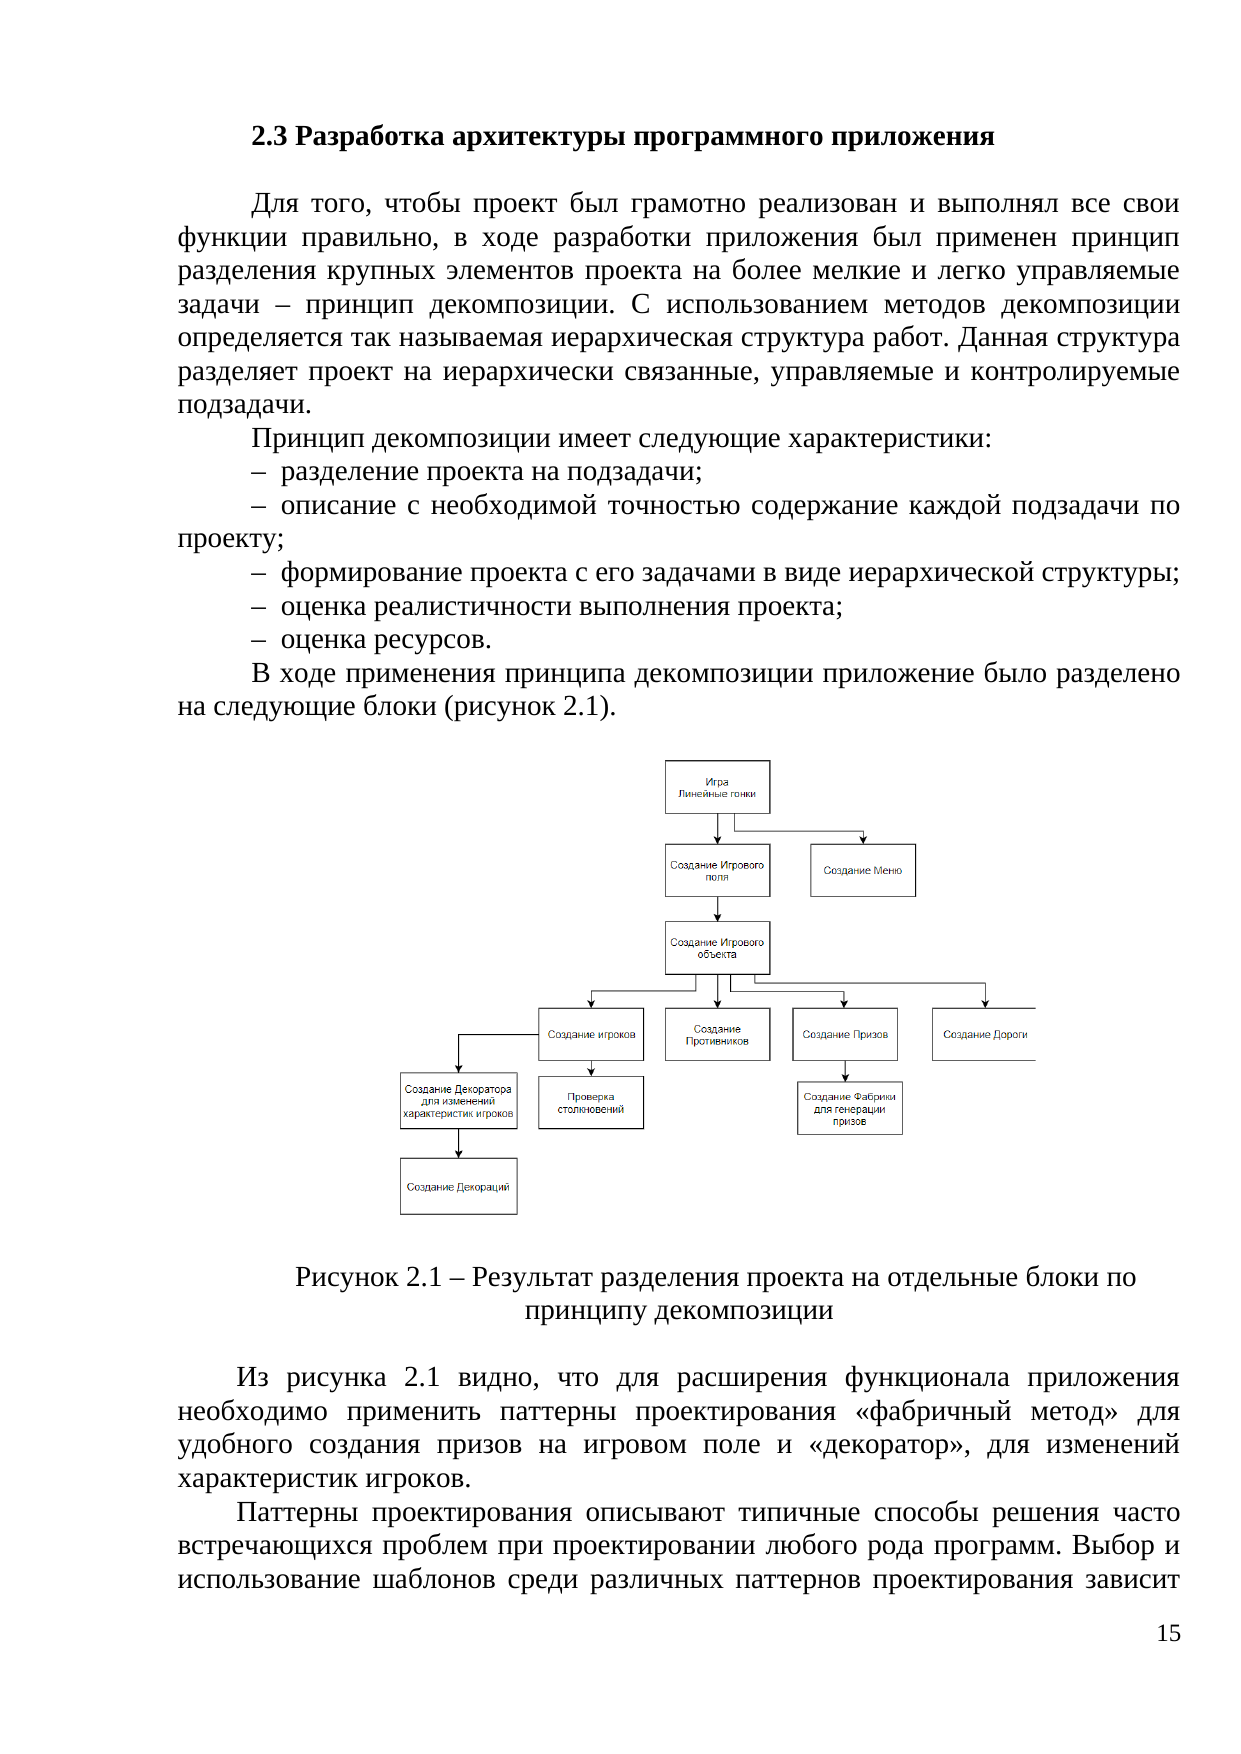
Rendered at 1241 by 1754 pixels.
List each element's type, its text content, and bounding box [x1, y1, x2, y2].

text Рисунок 2.1 – Результат разделения проекта на отдельные блоки по принципу декомпозиции [177, 1259, 1181, 1326]
list разделение проекта на подзадачи; [177, 453, 1181, 487]
picture [395, 755, 1036, 1226]
list В ходе применения принципа декомпозиции приложение было разделено на следующие блоки (рисунок 2.1). [177, 655, 1181, 722]
list оценка ресурсов. [177, 621, 1181, 655]
list Для того, чтобы проект был грамотно реализован и выполнял все свои функции правильно, в ходе разработки приложения был применен принцип разделения крупных элементов проекта на более мелкие и легко управляемые задачи – принцип декомпозиции. С использованием методов декомпозиции определяется так называемая иерархическая структура работ. Данная структура разделяет проект на иерархически связанные, управляемые и контролируемые подзадачи. [177, 185, 1181, 420]
list Из рисунка 2.1 видно, что для расширения функционала приложения необходимо применить паттерны проектирования «фабричный метод» для удобного создания призов на игровом поле и «декоратор», для изменений характеристик игроков. [177, 1359, 1181, 1494]
list формирование проекта с его задачами в виде иерархической структуры; [177, 554, 1181, 588]
list Разработка архитектуры программного приложения [251, 118, 1181, 152]
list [177, 1494, 1181, 1594]
list оценка реалистичности выполнения проекта; [177, 588, 1181, 621]
list Принцип декомпозиции имеет следующие характеристики: [177, 420, 1181, 453]
list описание с необходимой точностью содержание каждой подзадачи по проекту; [177, 487, 1181, 554]
